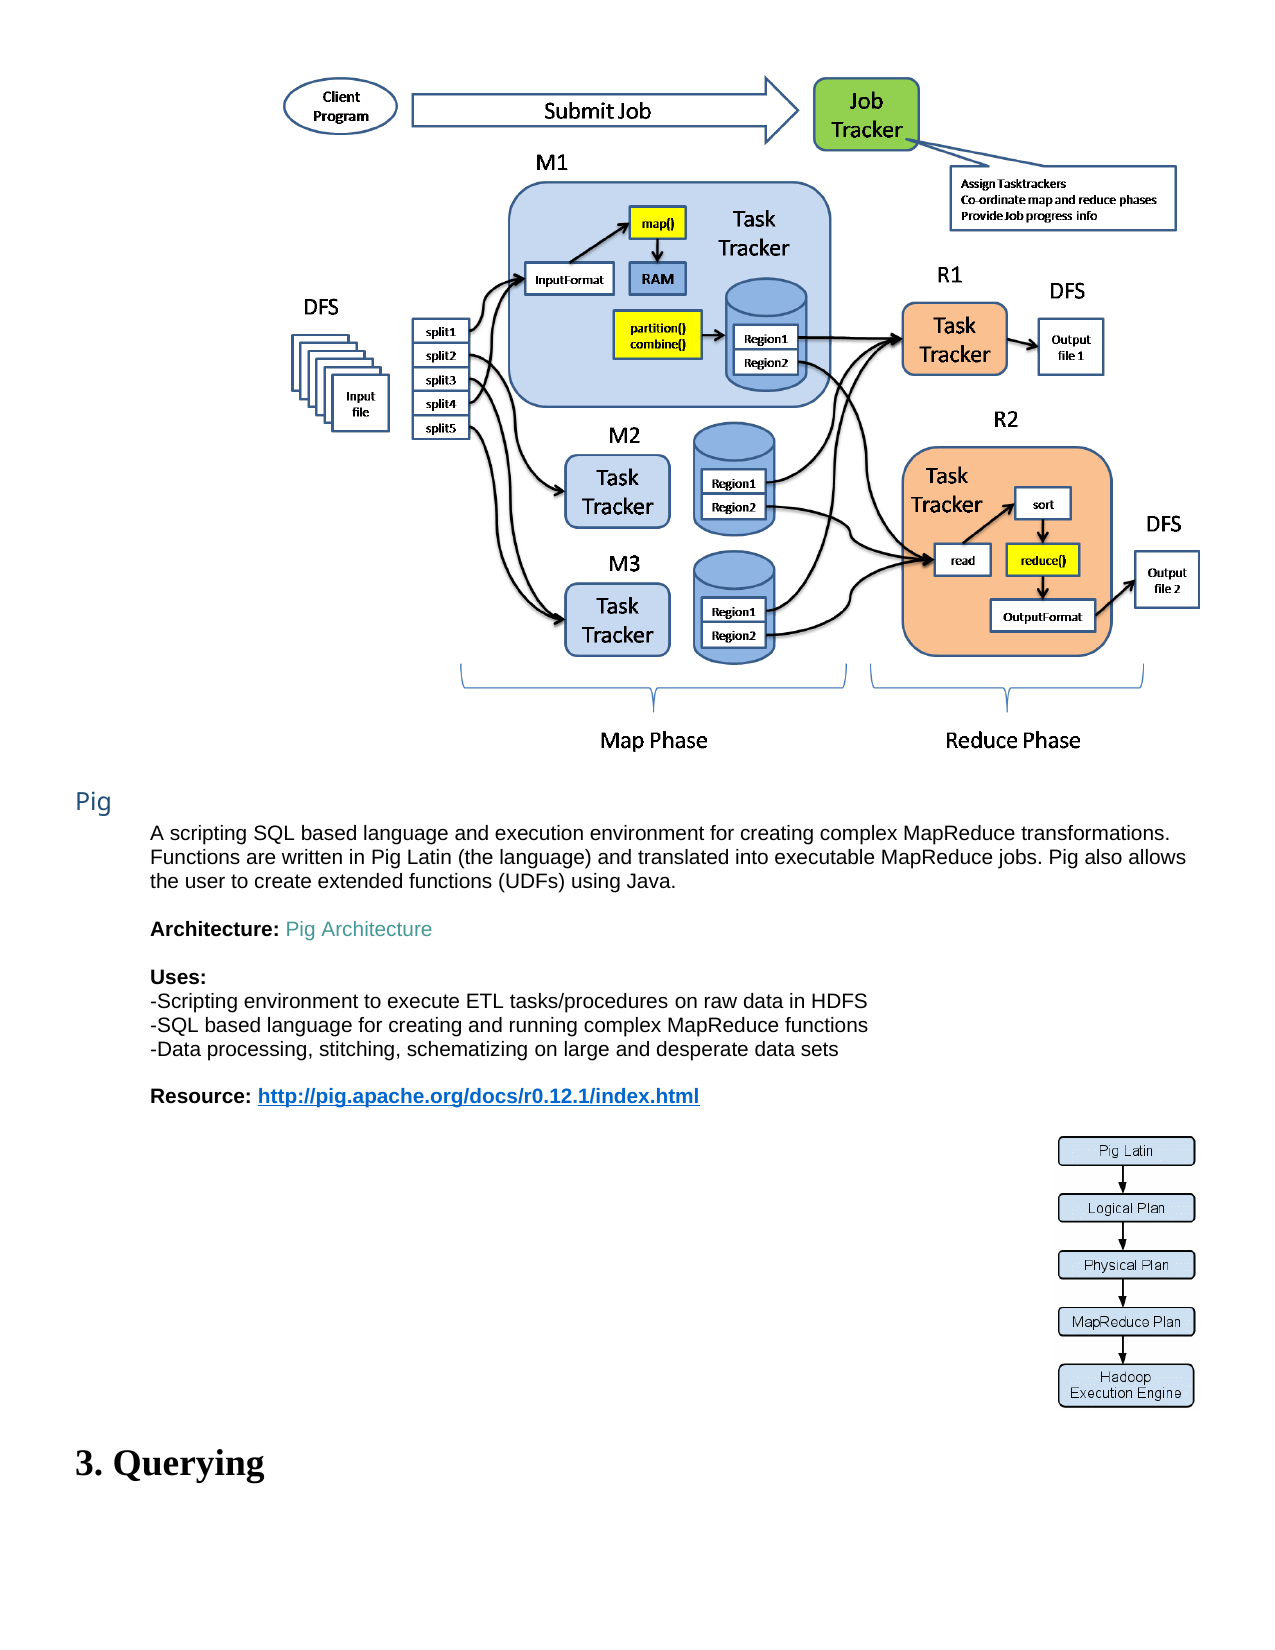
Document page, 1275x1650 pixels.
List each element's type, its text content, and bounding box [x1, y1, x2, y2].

text A scripting SQL based language and execution environment for creating complex MapReduce transformations. Functions are written in Pig Latin (the language) and translated into executable MapReduce jobs. Pig also allows the user to create extended functions (UDFs) using Java. Architecture: Pig Architecture Uses: -Scripting environment to execute ETL tasks/procedures on raw data in HDFS -SQL based language for creating and running complex MapReduce functions -Data processing, stitching, schematizing on large and desperate data sets Resource: http://pig.apache.org/docs/r0.12.1/index.html [150, 821, 1200, 1108]
subtitle 3. Querying [75, 1440, 1200, 1483]
subtitle Pig [75, 784, 1200, 818]
picture [1051, 1133, 1200, 1411]
picture [282, 75, 1200, 759]
